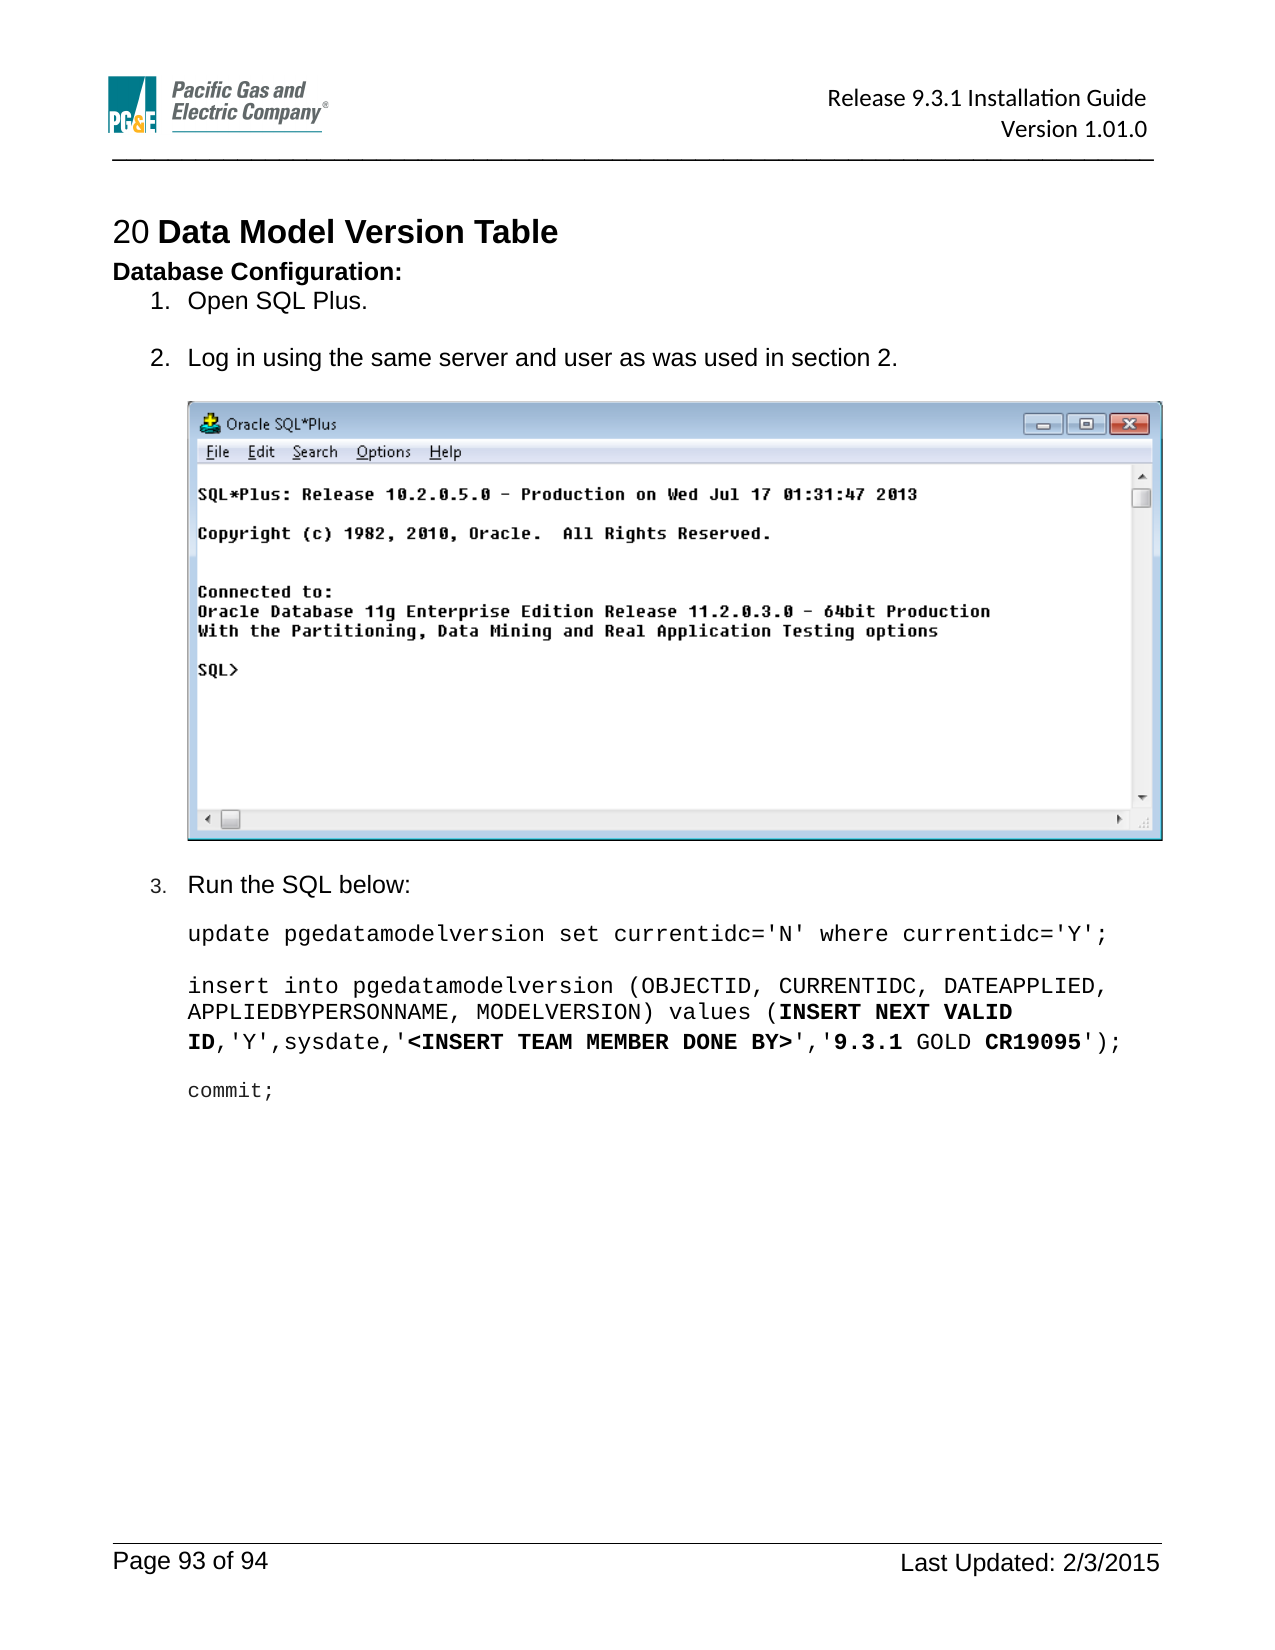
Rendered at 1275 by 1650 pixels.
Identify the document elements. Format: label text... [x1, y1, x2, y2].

subtitle Data Model Version Table [112, 212, 1162, 251]
text commit; [187, 1080, 1162, 1104]
text Database Configuration: [112, 257, 1162, 286]
list Open SQL Plus. [150, 286, 1162, 343]
picture [187, 401, 1163, 841]
list Run the SQL below: [150, 870, 1162, 898]
text insert into pgedatamodelversion (OBJECTID, CURRENTIDC, DATEAPPLIED, APPLIEDBYPERSONNAME, MODELVERSION) values (INSERT NEXT VALID ID,'Y',sysdate,'<INSERT TEAM MEMBER DONE BY>','9.3.1 GOLD CR19095'); [187, 974, 1162, 1057]
text update pgedatamodelversion set currentidc='N' where currentidc='Y'; [187, 922, 1162, 948]
